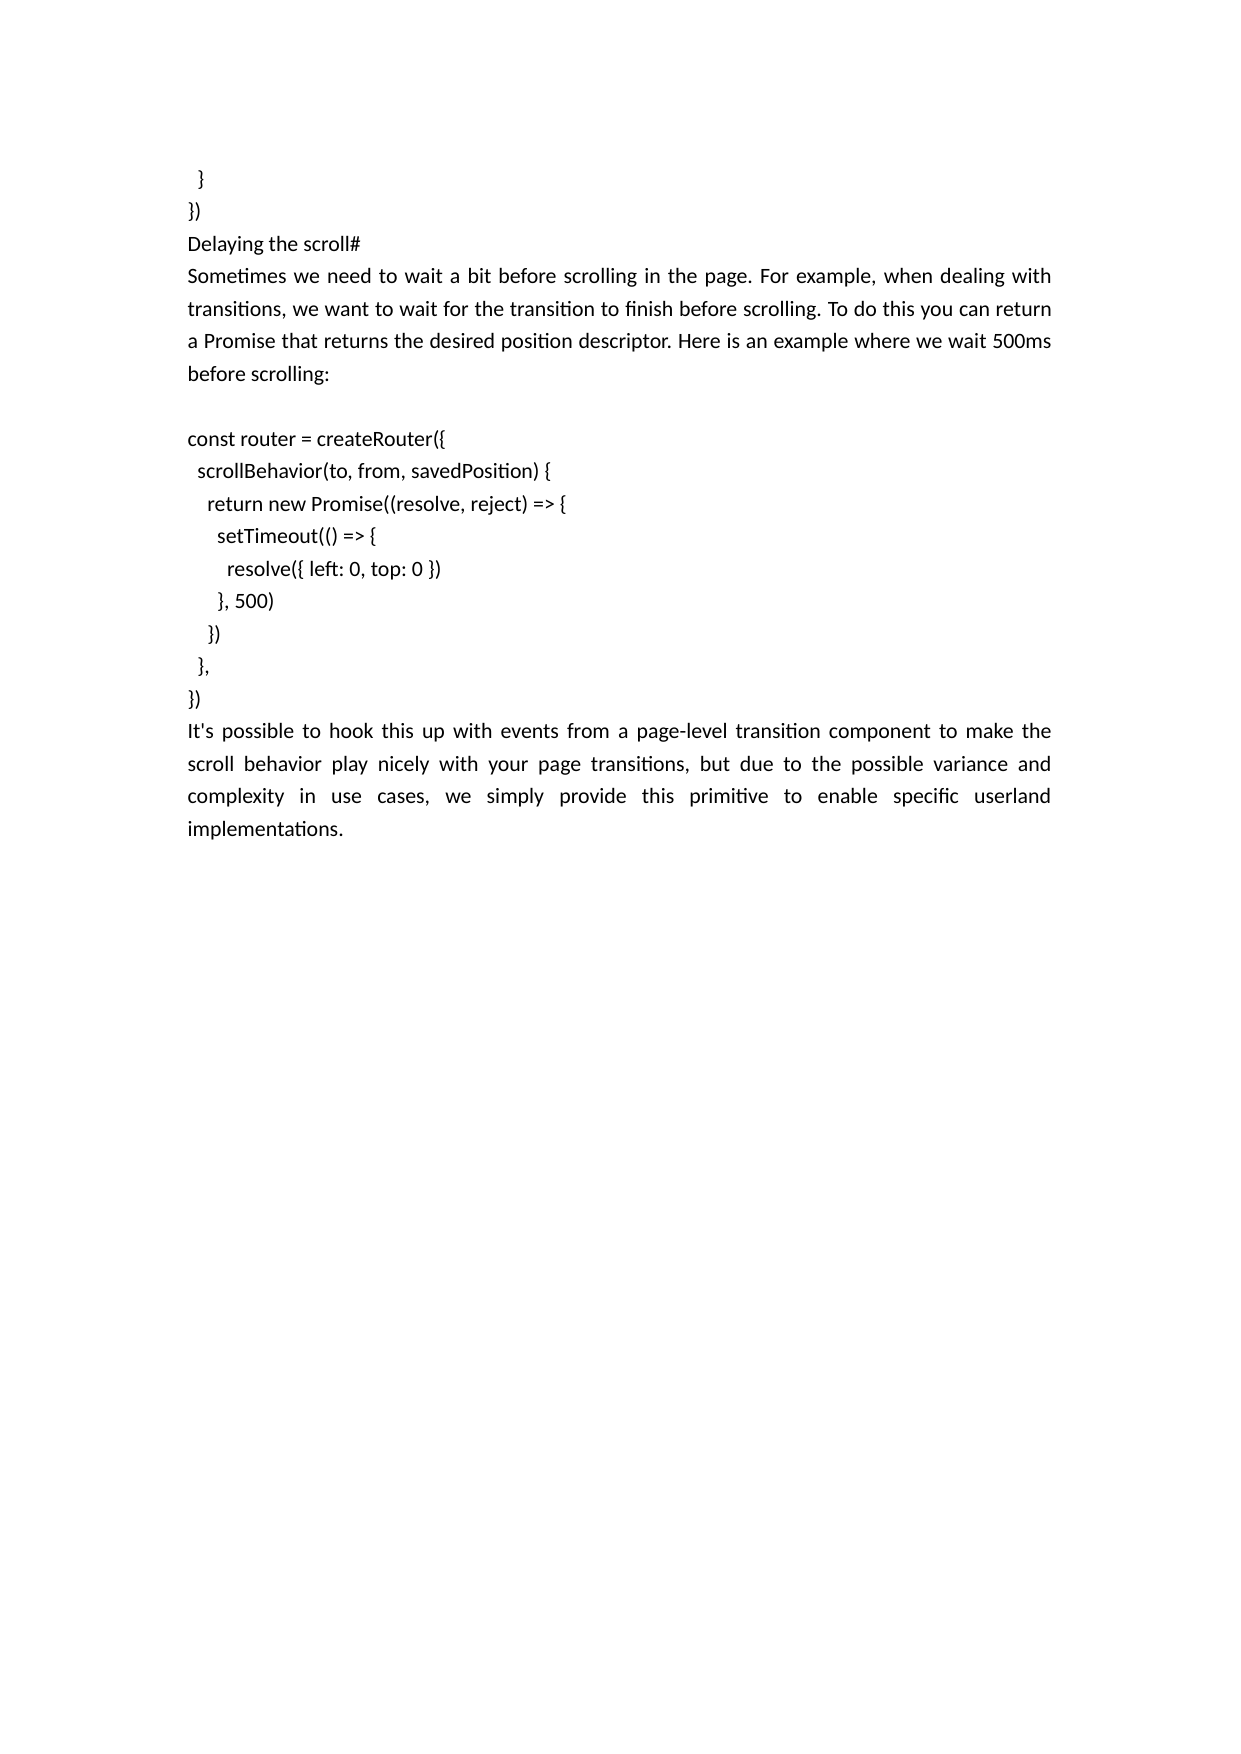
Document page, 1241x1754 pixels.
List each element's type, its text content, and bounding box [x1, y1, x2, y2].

text resolve({ left: 0, top: 0 }) [187, 552, 1053, 584]
text setTimeout(() => { [187, 519, 1053, 552]
text Sometimes we need to wait a bit before scrolling in the page. For example, when dealing with transitions, we want to wait for the transition to finish before scrolling. To do this you can return a Promise that returns the desired position descriptor. Here is an example where we wait 500ms before scrolling: [187, 259, 1053, 389]
text scrollBehavior(to, from, savedPosition) { [187, 454, 1053, 487]
text } [187, 162, 1053, 194]
text It's possible to hook this up with events from a page-level transition component to make the scroll behavior play nicely with your page transitions, but due to the possible variance and complexity in use cases, we simply provide this primitive to enable specific userland implementations. [187, 714, 1053, 844]
text }, 500) [187, 584, 1053, 617]
text }) [187, 194, 1053, 227]
text Delaying the scroll# [187, 227, 1053, 259]
text }) [187, 617, 1053, 649]
text return new Promise((resolve, reject) => { [187, 487, 1053, 519]
text }) [187, 682, 1053, 714]
text }, [187, 649, 1053, 682]
text const router = createRouter({ [187, 422, 1053, 454]
